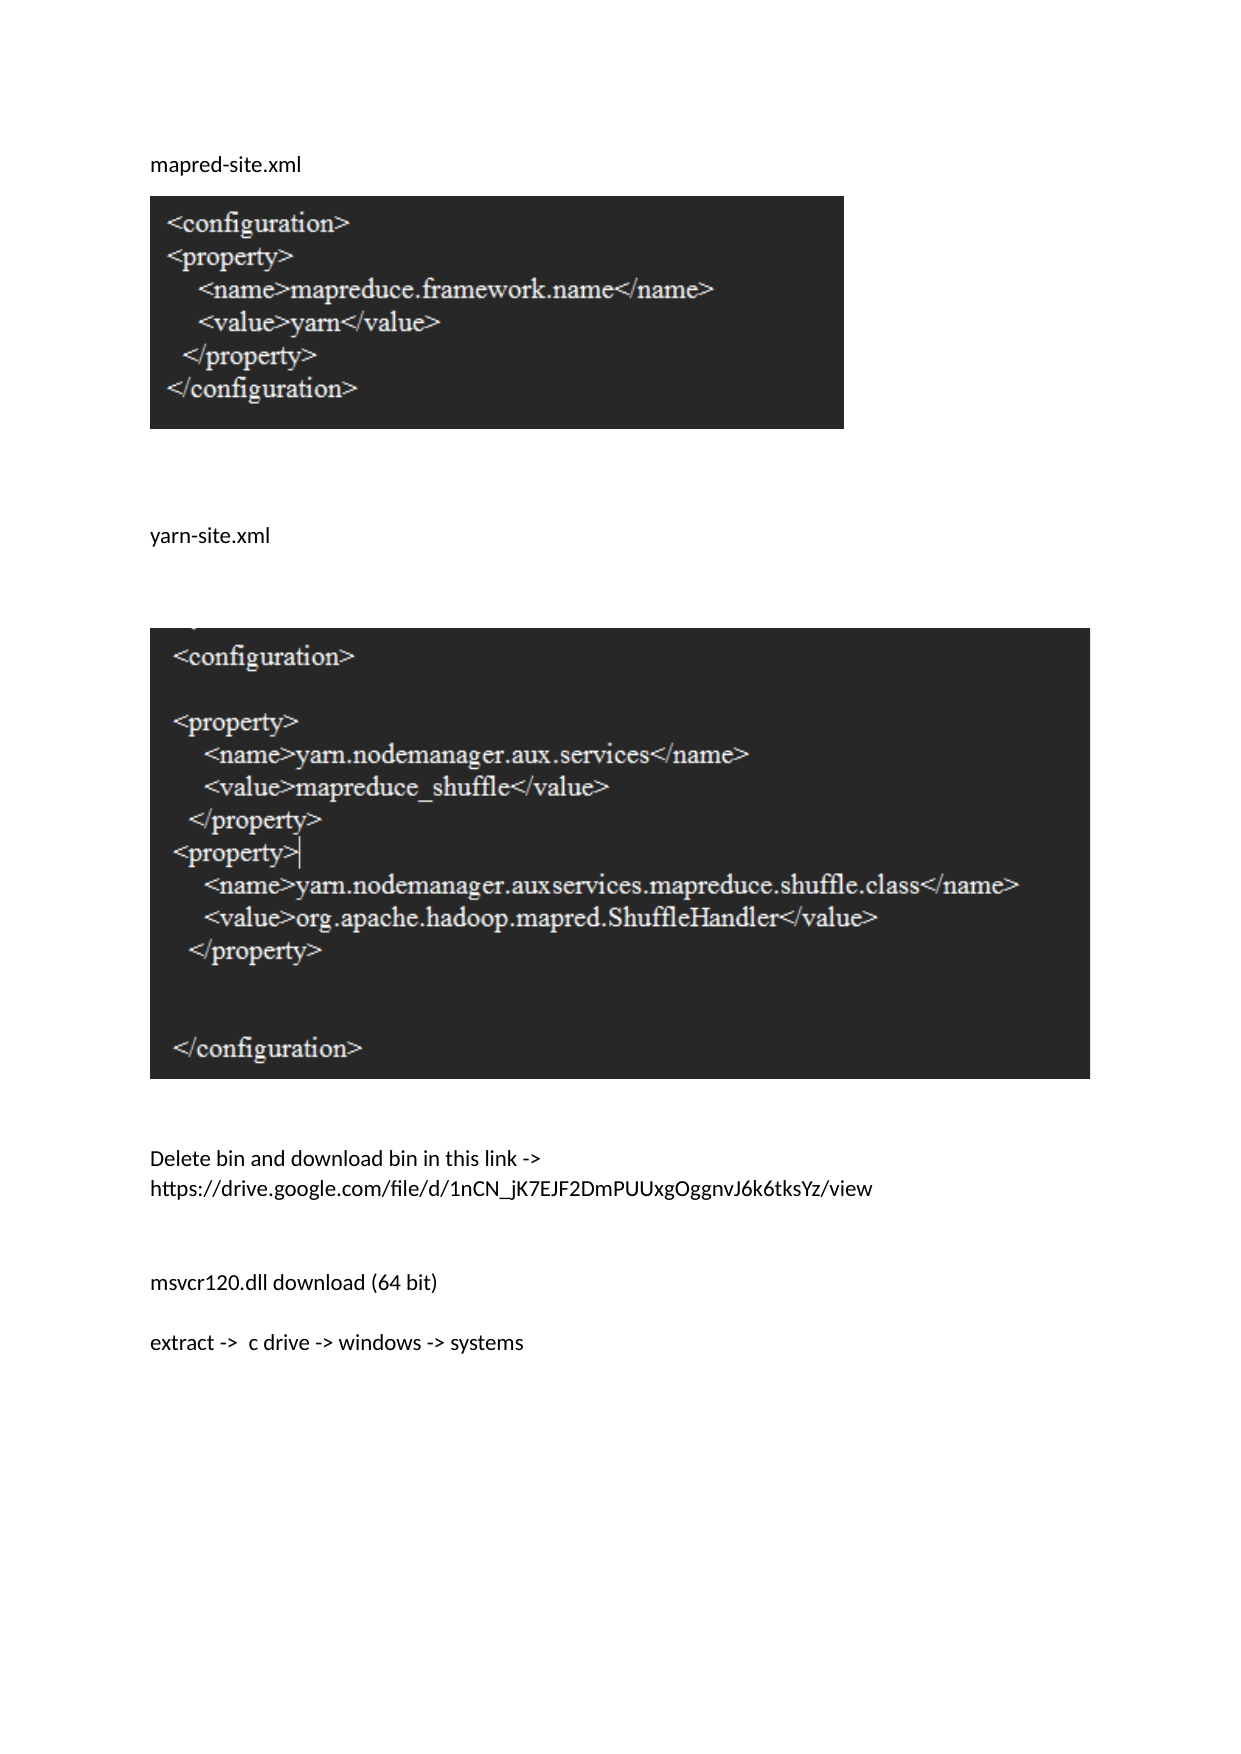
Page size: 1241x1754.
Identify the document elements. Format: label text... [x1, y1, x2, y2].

picture [150, 196, 844, 429]
text Delete bin and download bin in this link -> https://drive.google.com/file/d/1nCN_jK7EJF2DmPUUxgOggnvJ6k6tksYz/view [150, 1144, 1090, 1202]
text mapred-site.xml [150, 150, 1090, 178]
text msvcr120.dll download (64 bit) extract -> c drive -> windows -> systems [150, 1268, 1090, 1447]
picture [150, 628, 1091, 1079]
